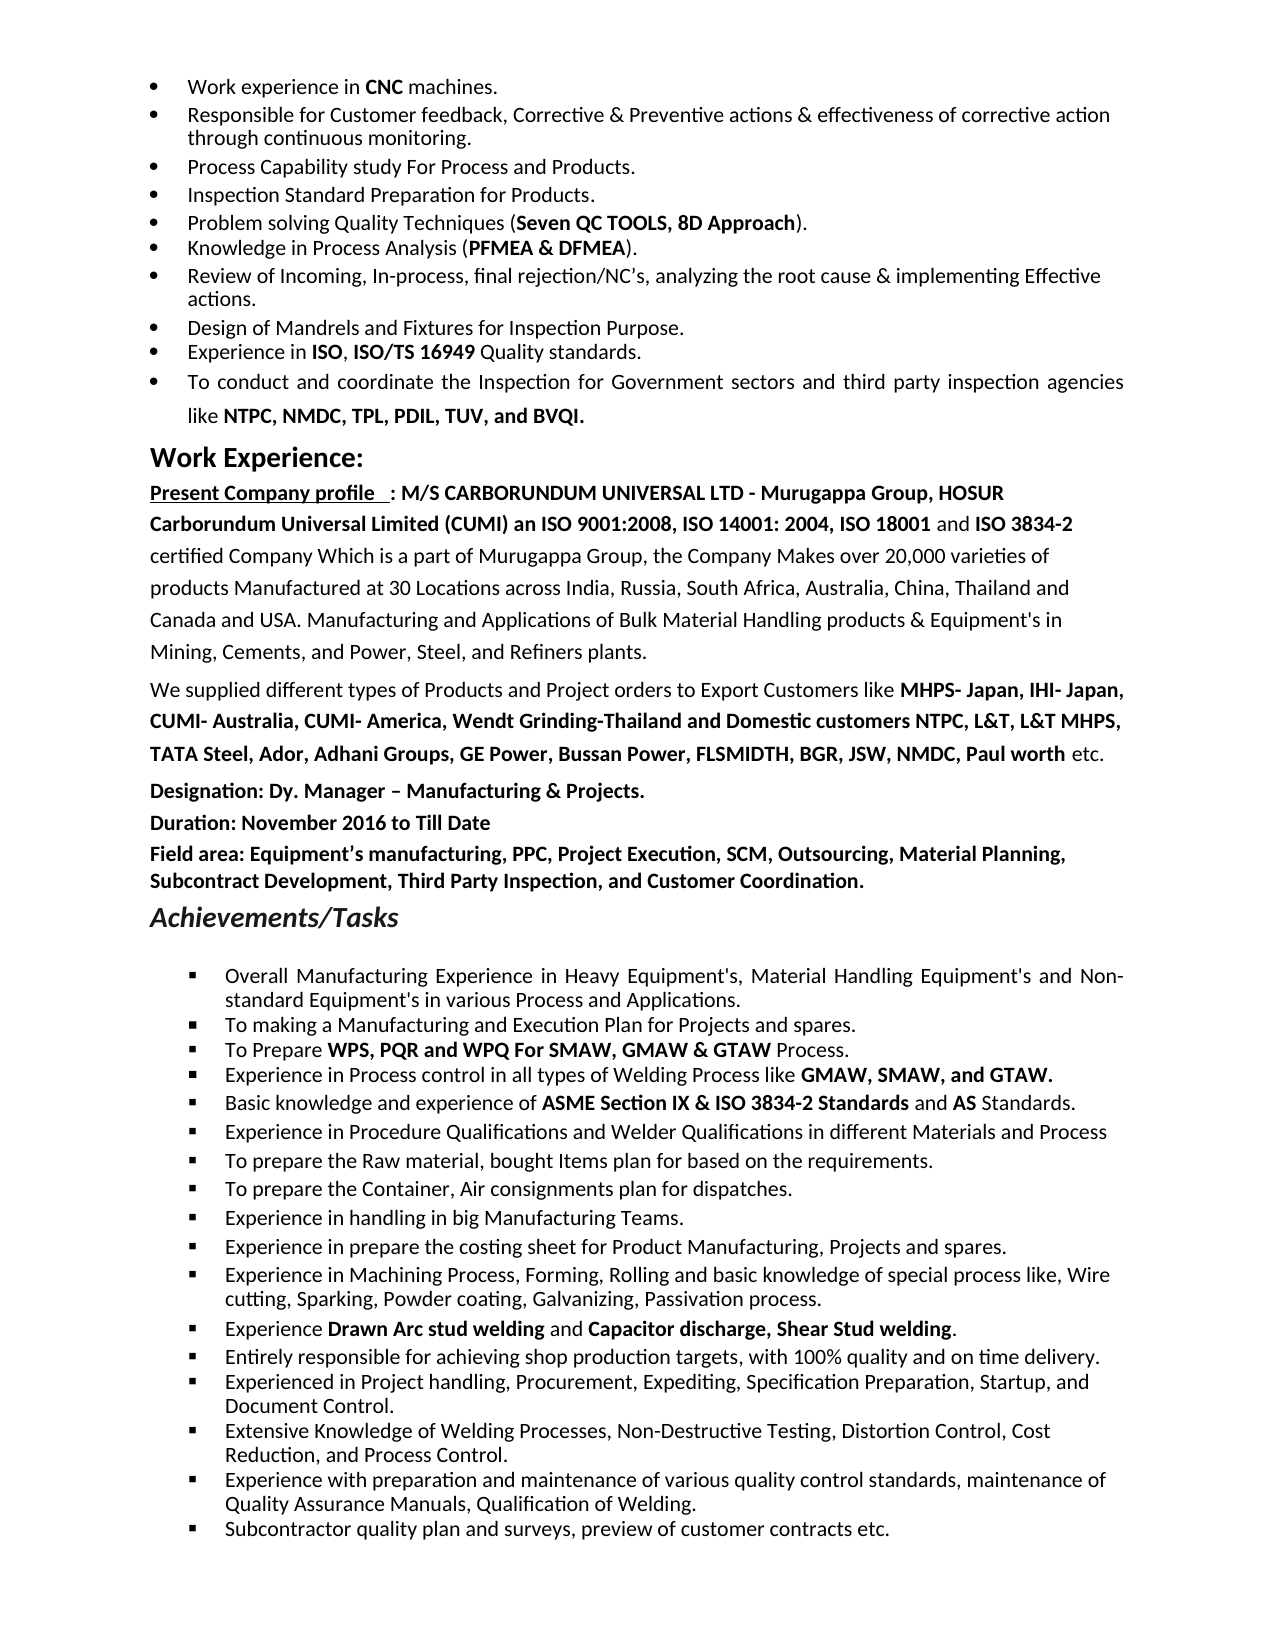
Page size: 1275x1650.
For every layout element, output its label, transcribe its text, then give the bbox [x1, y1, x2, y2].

list Work experience in CNC machines. [150, 75, 1125, 99]
list Overall Manufacturing Experience in Heavy Equipment's, Material Handling Equipment's and Non-standard Equipment's in various Process and Applications. [187, 964, 1125, 1013]
list Experience Drawn Arc stud welding and Capacitor discharge, Shear Stud welding. [187, 1316, 1125, 1341]
list Experience in Process control in all types of Welding Process like GMAW, SMAW, and GTAW. [187, 1063, 1125, 1087]
list Experience in Procedure Qualifications and Welder Qualifications in different Materials and Process [187, 1120, 1125, 1144]
text Present Company profile : M/S CARBORUNDUM UNIVERSAL LTD - Murugappa Group, HOSUR Carborundum Universal Limited (CUMI) an ISO 9001:2008, ISO 14001: 2004, ISO 18001 and ISO 3834-2 certified Company Which is a part of Murugappa Group, the Company Makes over 20,000 varieties of products Manufactured at 30 Locations across India, Russia, South Africa, Australia, China, Thailand and Canada and USA. Manufacturing and Applications of Bulk Material Handling products & Equipment's in Mining, Cements, and Power, Steel, and Refiners plants. [150, 479, 1125, 665]
list Review of Incoming, In-process, final rejection/NC’s, analyzing the root cause & implementing Effective actions. [150, 264, 1125, 312]
list To prepare the Raw material, bought Items plan for based on the requirements. [187, 1148, 1125, 1173]
list Subcontractor quality plan and surveys, preview of customer contracts etc. [187, 1517, 1125, 1541]
list Extensive Knowledge of Welding Processes, Non-Destructive Testing, Distortion Control, Cost Reduction, and Process Control. [187, 1418, 1125, 1468]
list To making a Manufacturing and Execution Plan for Projects and spares. [187, 1013, 1125, 1038]
list Entirely responsible for achieving shop production targets, with 100% quality and on time delivery. [187, 1345, 1125, 1369]
list To Prepare WPS, PQR and WPQ For SMAW, GMAW & GTAW Process. [187, 1038, 1125, 1062]
text Field area: Equipment’s manufacturing, PPC, Project Execution, SCM, Outsourcing, Material Planning, Subcontract Development, Third Party Inspection, and Customer Coordination. [150, 841, 1125, 894]
list Basic knowledge and experience of ASME Section IX & ISO 3834-2 Standards and AS Standards. [187, 1091, 1125, 1116]
list Inspection Standard Preparation for Products. [150, 183, 1125, 207]
text Work Experience: [150, 441, 1125, 473]
list Experience with preparation and maintenance of various quality control standards, maintenance of Quality Assurance Manuals, Qualification of Welding. [187, 1468, 1125, 1517]
text Duration: November 2016 to Till Date [150, 809, 1125, 835]
list Process Capability study For Process and Products. [150, 155, 1125, 179]
list To prepare the Container, Air consignments plan for dispatches. [187, 1177, 1125, 1202]
list Experience in Machining Process, Forming, Rolling and basic knowledge of special process like, Wire cutting, Sparking, Powder coating, Galvanizing, Passivation process. [187, 1263, 1125, 1312]
list Problem solving Quality Techniques (Seven QC TOOLS, 8D Approach). [150, 212, 1125, 236]
list Experience in ISO, ISO/TS 16949 Quality standards. [150, 340, 1125, 364]
text Designation: Dy. Manager – Manufacturing & Projects. [150, 777, 1125, 803]
list Knowledge in Process Analysis (PFMEA & DFMEA). [150, 236, 1125, 260]
text Achievements/Tasks [150, 899, 1125, 935]
list Experienced in Project handling, Procurement, Expediting, Specification Preparation, Startup, and Document Control. [187, 1369, 1125, 1418]
list To conduct and coordinate the Inspection for Government sectors and third party inspection agencies like NTPC, NMDC, TPL, PDIL, TUV, and BVQI. [150, 368, 1125, 429]
list Experience in handling in big Manufacturing Teams. [187, 1206, 1125, 1230]
list Responsible for Customer feedback, Corrective & Preventive actions & effectiveness of corrective action through continuous monitoring. [150, 103, 1125, 151]
text We supplied different types of Products and Project orders to Export Customers like MHPS- Japan, IHI- Japan, CUMI- Australia, CUMI- America, Wendt Grinding-Thailand and Domestic customers NTPC, L&T, L&T MHPS, TATA Steel, Ador, Adhani Groups, GE Power, Bussan Power, FLSMIDTH, BGR, JSW, NMDC, Paul worth etc. [150, 676, 1125, 766]
list Design of Mandrels and Fixtures for Inspection Purpose. [150, 316, 1125, 340]
list Experience in prepare the costing sheet for Product Manufacturing, Projects and spares. [187, 1234, 1125, 1259]
